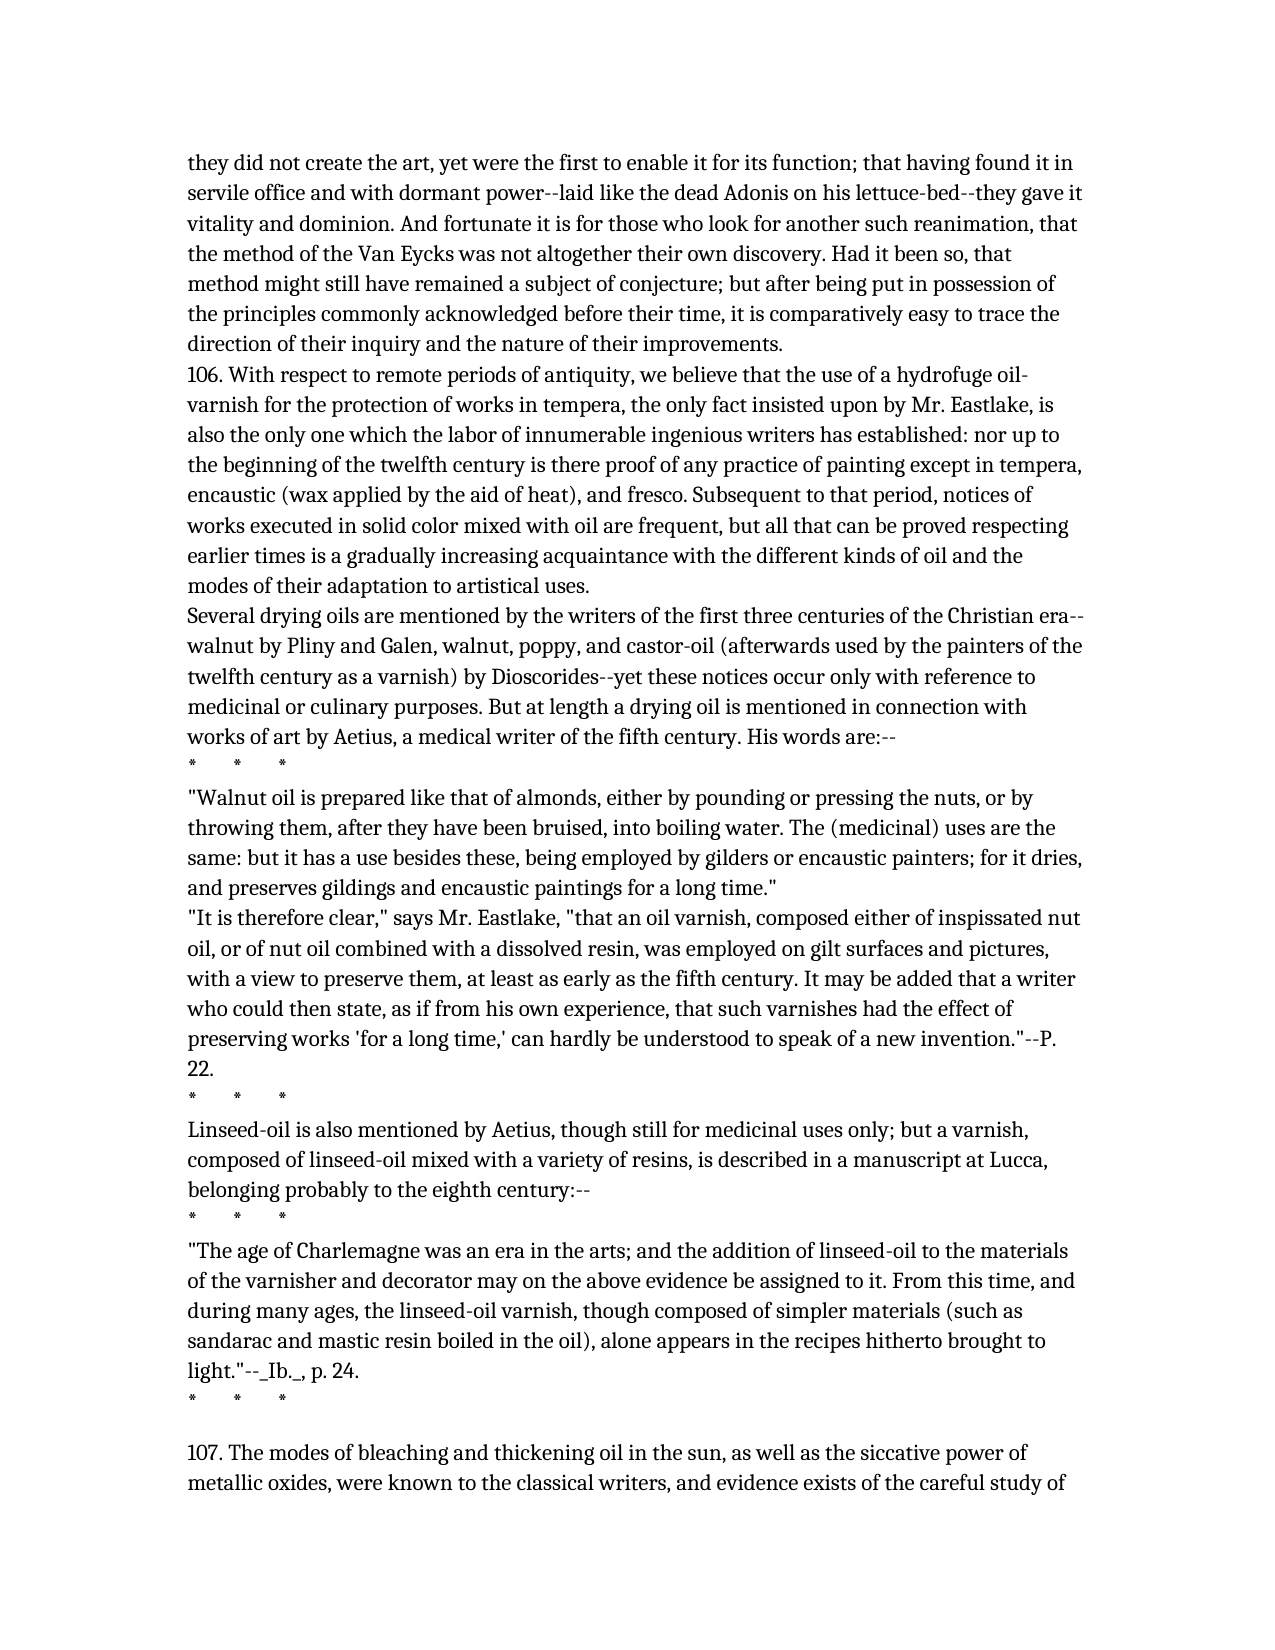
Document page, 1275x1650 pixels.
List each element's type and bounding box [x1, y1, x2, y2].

text [187, 150, 1087, 1415]
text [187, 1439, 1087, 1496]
